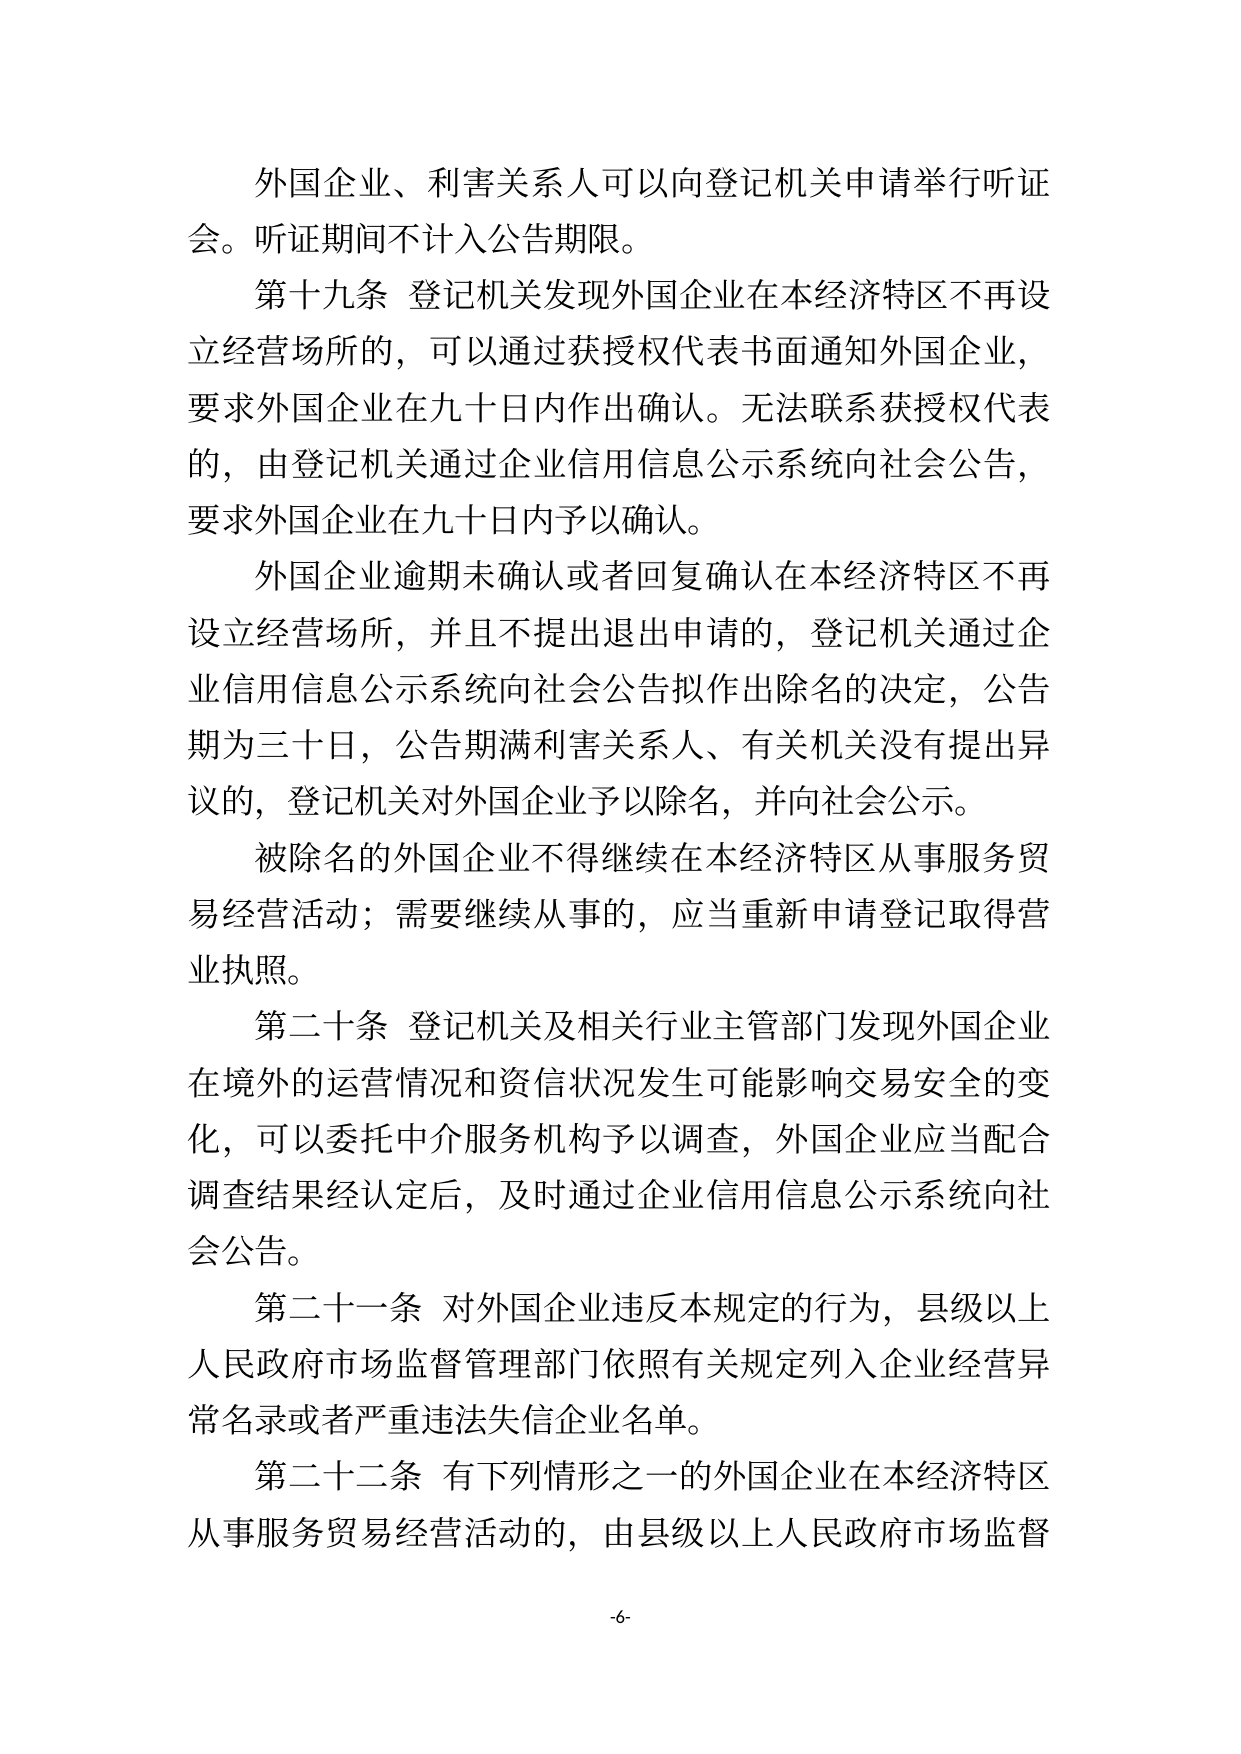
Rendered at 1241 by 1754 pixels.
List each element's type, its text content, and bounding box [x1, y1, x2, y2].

text 外国企业逾期未确认或者回复确认在本经济特区不再设立经营场所，并且不提出退出申请的，登记机关通过企业信用信息公示系统向社会公告拟作出除名的决定，公告期为三十日，公告期满利害关系人、有关机关没有提出异议的，登记机关对外国企业予以除名，并向社会公示。 [187, 544, 1053, 825]
text 被除名的外国企业不得继续在本经济特区从事服务贸易经营活动；需要继续从事的，应当重新申请登记取得营业执照。 [187, 825, 1053, 994]
text 第二十条 登记机关及相关行业主管部门发现外国企业在境外的运营情况和资信状况发生可能影响交易安全的变化，可以委托中介服务机构予以调查，外国企业应当配合。调查结果经认定后，及时通过企业信用信息公示系统向社会公告。 [187, 994, 1053, 1275]
text 外国企业、利害关系人可以向登记机关申请举行听证会。听证期间不计入公告期限。 [187, 150, 1053, 262]
text 第十九条 登记机关发现外国企业在本经济特区不再设立经营场所的，可以通过获授权代表书面通知外国企业，要求外国企业在九十日内作出确认。无法联系获授权代表的，由登记机关通过企业信用信息公示系统向社会公告，要求外国企业在九十日内予以确认。 [187, 262, 1053, 544]
text 第二十一条 对外国企业违反本规定的行为，县级以上人民政府市场监督管理部门依照有关规定列入企业经营异常名录或者严重违法失信企业名单。 [187, 1275, 1053, 1444]
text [187, 1444, 1053, 1556]
